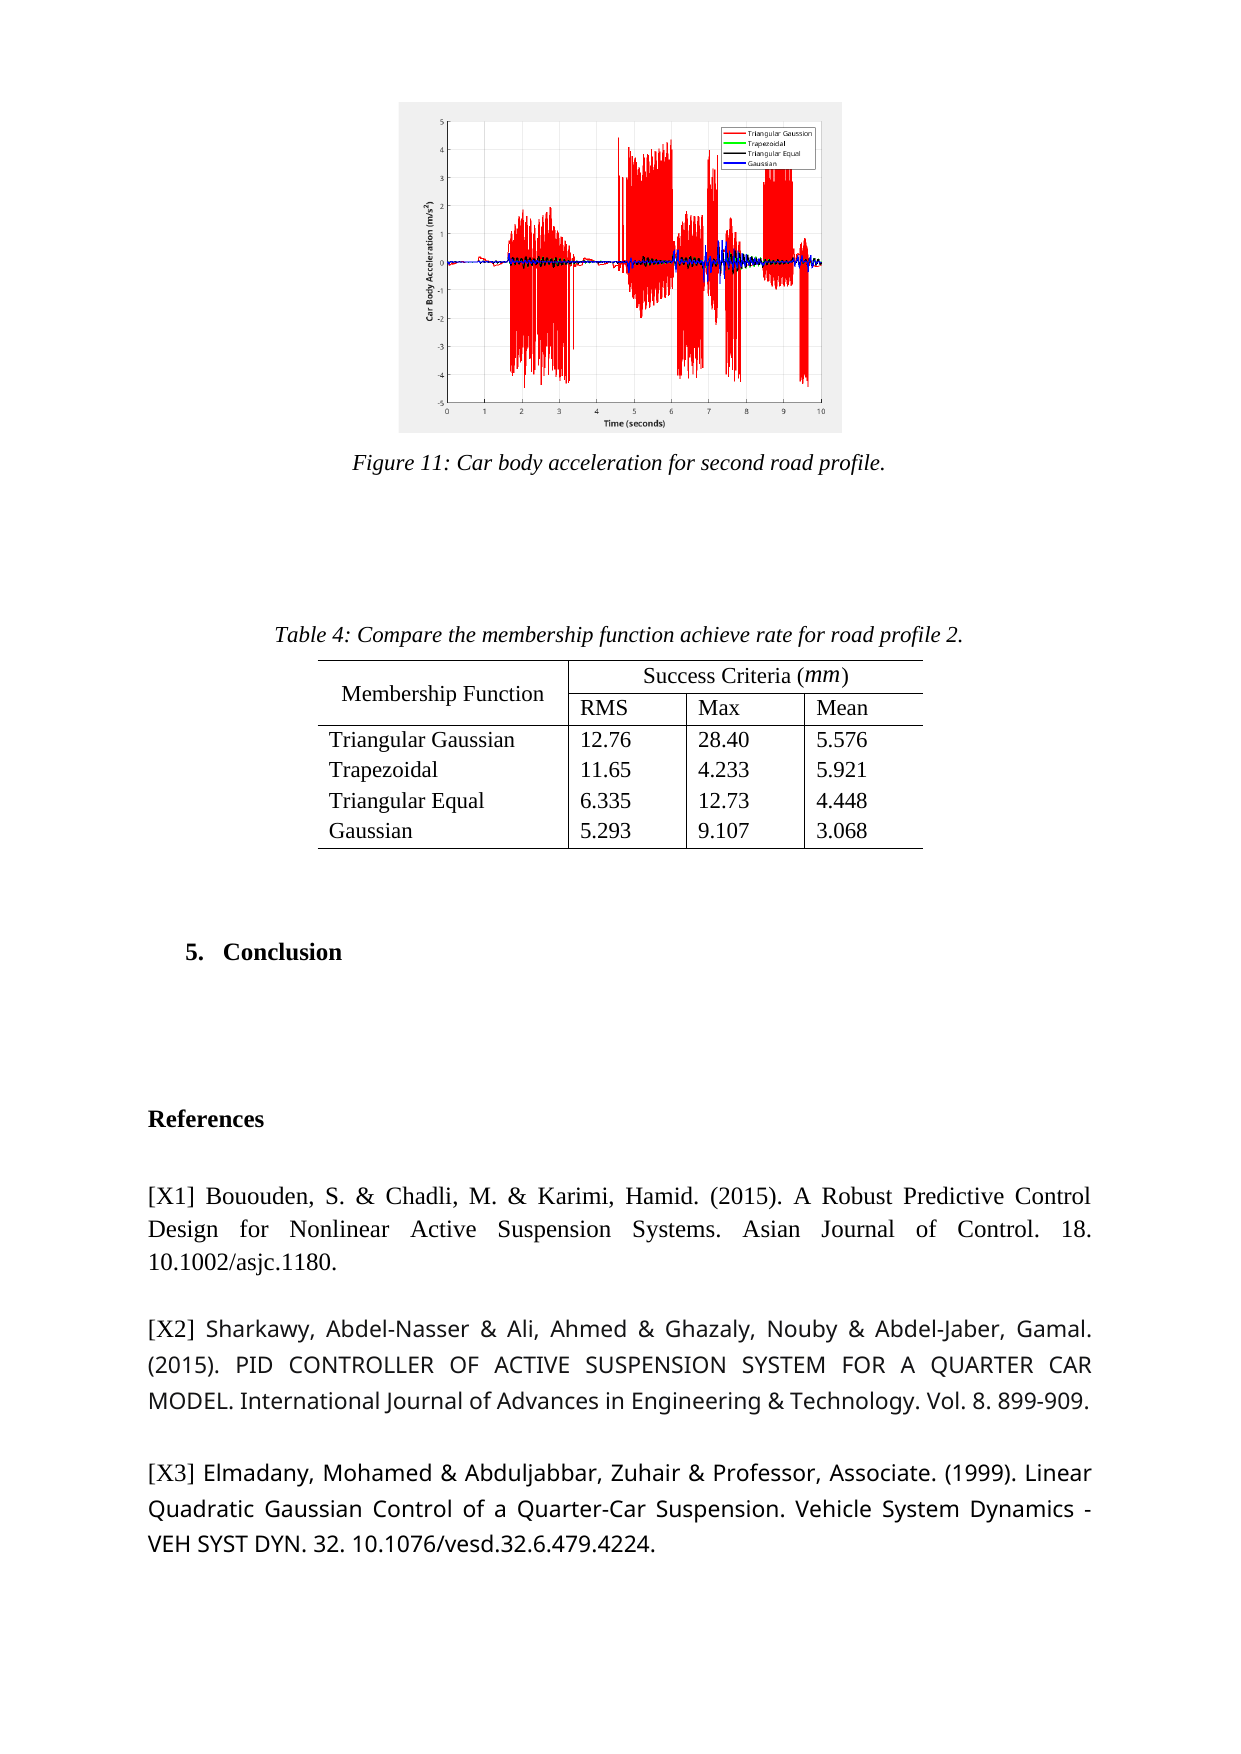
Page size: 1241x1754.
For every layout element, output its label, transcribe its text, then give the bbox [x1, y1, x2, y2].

picture [398, 102, 842, 433]
table_cell Triangular Gaussian [318, 726, 568, 756]
table_cell Gaussian [318, 818, 568, 848]
table_cell 12.76 [569, 726, 686, 756]
table_cell Triangular Equal [318, 787, 568, 817]
table_header Success Criteria () [569, 661, 923, 693]
table_cell 12.73 [687, 787, 804, 817]
table_cell 5.921 [805, 756, 923, 787]
subtitle Conclusion [185, 937, 1093, 966]
table_cell 28.40 [687, 726, 804, 756]
table_cell Trapezoidal [318, 756, 568, 787]
text [X1] Bououden, S. & Chadli, M. & Karimi, Hamid. (2015). A Robust Predictive Control Design for Nonlinear Active Suspension Systems. Asian Journal of Control. 18. 10.1002/asjc.1180. [148, 1181, 1093, 1276]
text [X3] Elmadany, Mohamed & Abduljabbar, Zuhair & Professor, Associate. (1999). Linear Quadratic Gaussian Control of a Quarter-Car Suspension. Vehicle System Dynamics - VEH SYST DYN. 32. 10.1076/vesd.32.6.479.4224. [148, 1457, 1093, 1560]
table_cell 9.107 [687, 818, 804, 848]
table_cell Max [687, 694, 804, 724]
text Table 4: Compare the membership function achieve rate for road profile 2. [148, 621, 1093, 647]
table_cell Mean [805, 694, 923, 724]
text [X2] Sharkawy, Abdel-Nasser & Ali, Ahmed & Ghazaly, Nouby & Abdel-Jaber, Gamal. (2015). PID CONTROLLER OF ACTIVE SUSPENSION SYSTEM FOR A QUARTER CAR MODEL. International Journal of Advances in Engineering & Technology. Vol. 8. 899-909. [148, 1313, 1093, 1416]
table_cell 6.335 [569, 787, 686, 817]
subtitle References [148, 1104, 1093, 1133]
table_cell 5.576 [805, 726, 923, 756]
table_cell 3.068 [805, 818, 923, 848]
table_cell 4.233 [687, 756, 804, 787]
table_header Membership Function [318, 661, 568, 724]
table_cell 11.65 [569, 756, 686, 787]
table_cell 4.448 [805, 787, 923, 817]
text Figure 11: Car body acceleration for second road profile. [148, 449, 1093, 475]
table_cell RMS [569, 694, 686, 724]
table_cell 5.293 [569, 818, 686, 848]
